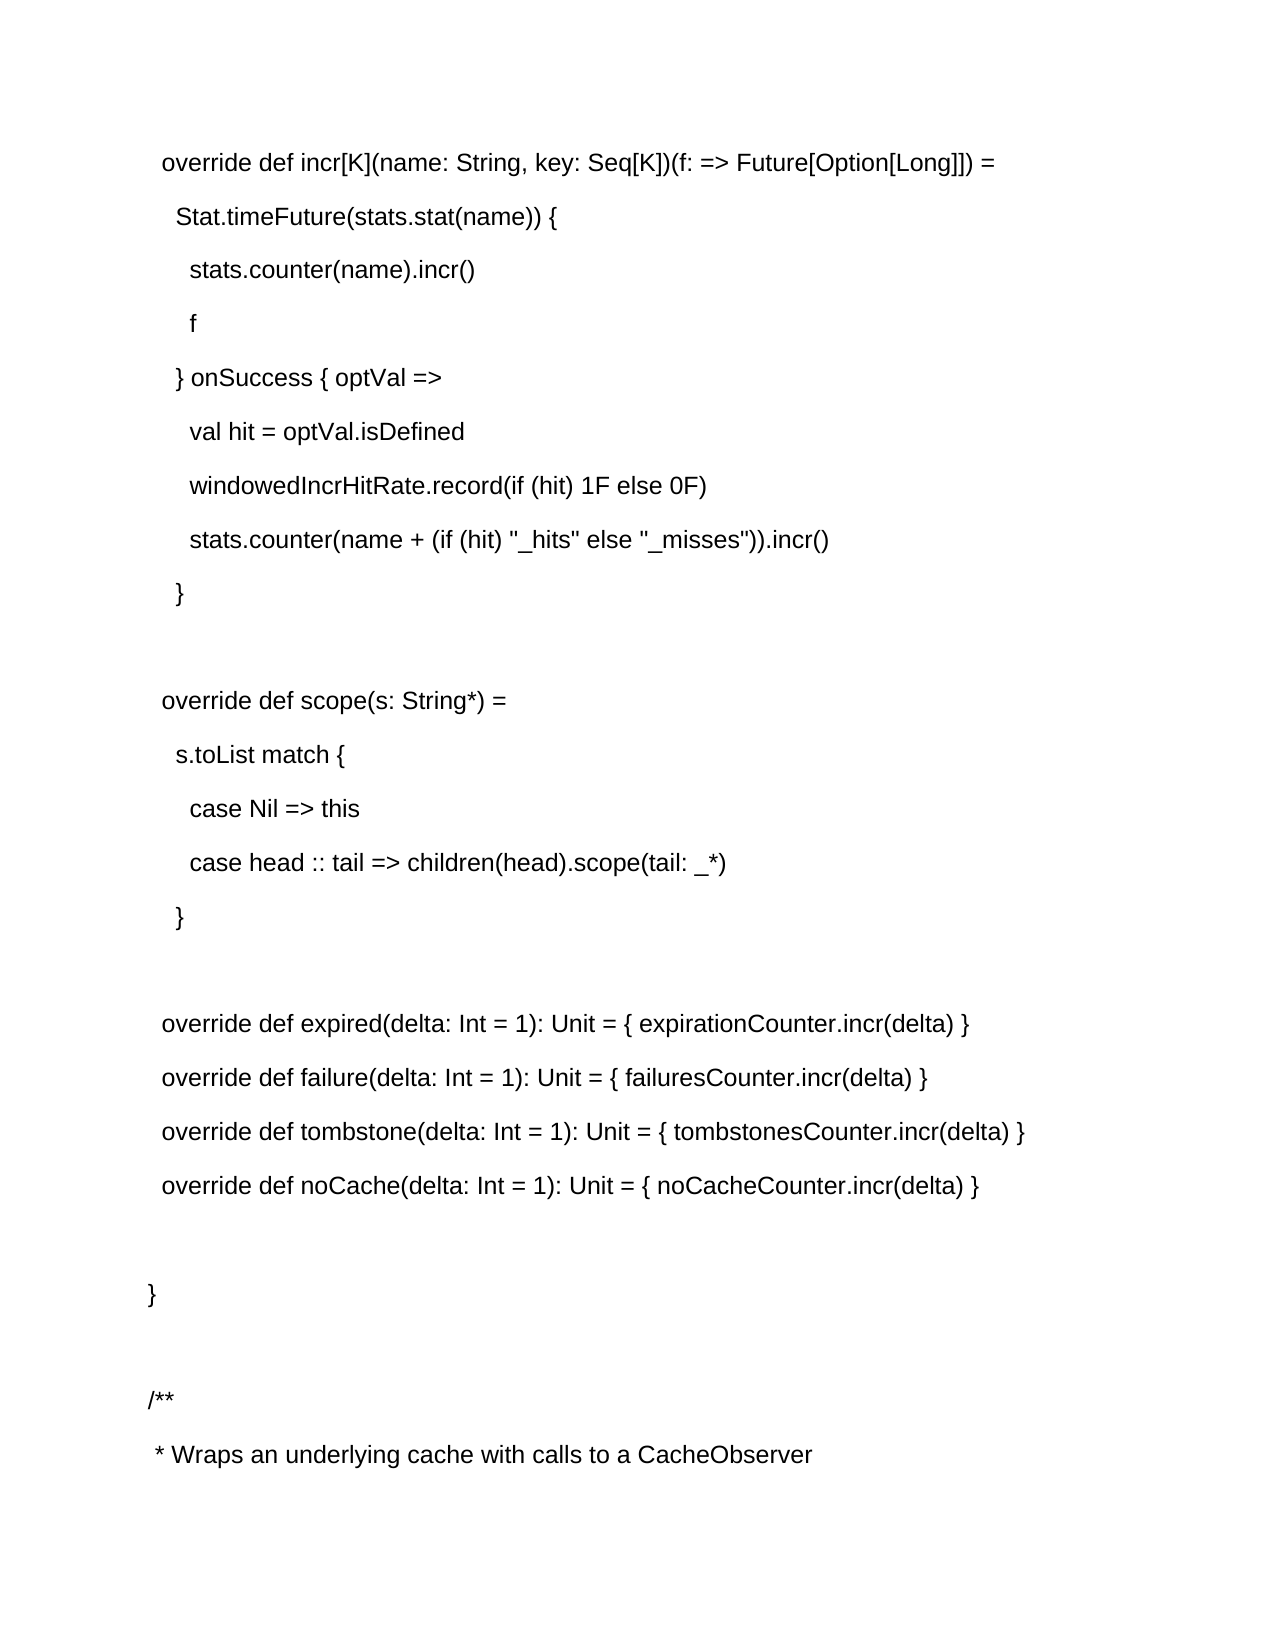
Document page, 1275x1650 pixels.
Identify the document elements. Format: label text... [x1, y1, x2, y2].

text stats.counter(name).incr() [148, 255, 1127, 284]
text val hit = optVal.isDefined [148, 417, 1127, 446]
text case Nil => this [148, 794, 1127, 823]
text } [148, 902, 1127, 930]
text } onSuccess { optVal => [148, 363, 1127, 392]
text s.toList match { [148, 740, 1127, 769]
text override def tombstone(delta: Int = 1): Unit = { tombstonesCounter.incr(delta) } [148, 1117, 1127, 1146]
text f [148, 309, 1127, 338]
text override def incr[K](name: String, key: Seq[K])(f: => Future[Option[Long]]) = [148, 148, 1127, 176]
text /** [148, 1386, 1127, 1415]
text windowedIncrHitRate.record(if (hit) 1F else 0F) [148, 471, 1127, 499]
text Stat.timeFuture(stats.stat(name)) { [148, 201, 1127, 230]
text } [148, 578, 1127, 607]
text override def scope(s: String*) = [148, 686, 1127, 715]
text case head :: tail => children(head).scope(tail: _*) [148, 848, 1127, 876]
text override def noCache(delta: Int = 1): Unit = { noCacheCounter.incr(delta) } [148, 1171, 1127, 1199]
text override def failure(delta: Int = 1): Unit = { failuresCounter.incr(delta) } [148, 1063, 1127, 1092]
text } [148, 1278, 1127, 1307]
text * Wraps an underlying cache with calls to a CacheObserver [148, 1440, 1127, 1469]
text stats.counter(name + (if (hit) "_hits" else "_misses")).incr() [148, 524, 1127, 553]
text override def expired(delta: Int = 1): Unit = { expirationCounter.incr(delta) } [148, 1009, 1127, 1038]
